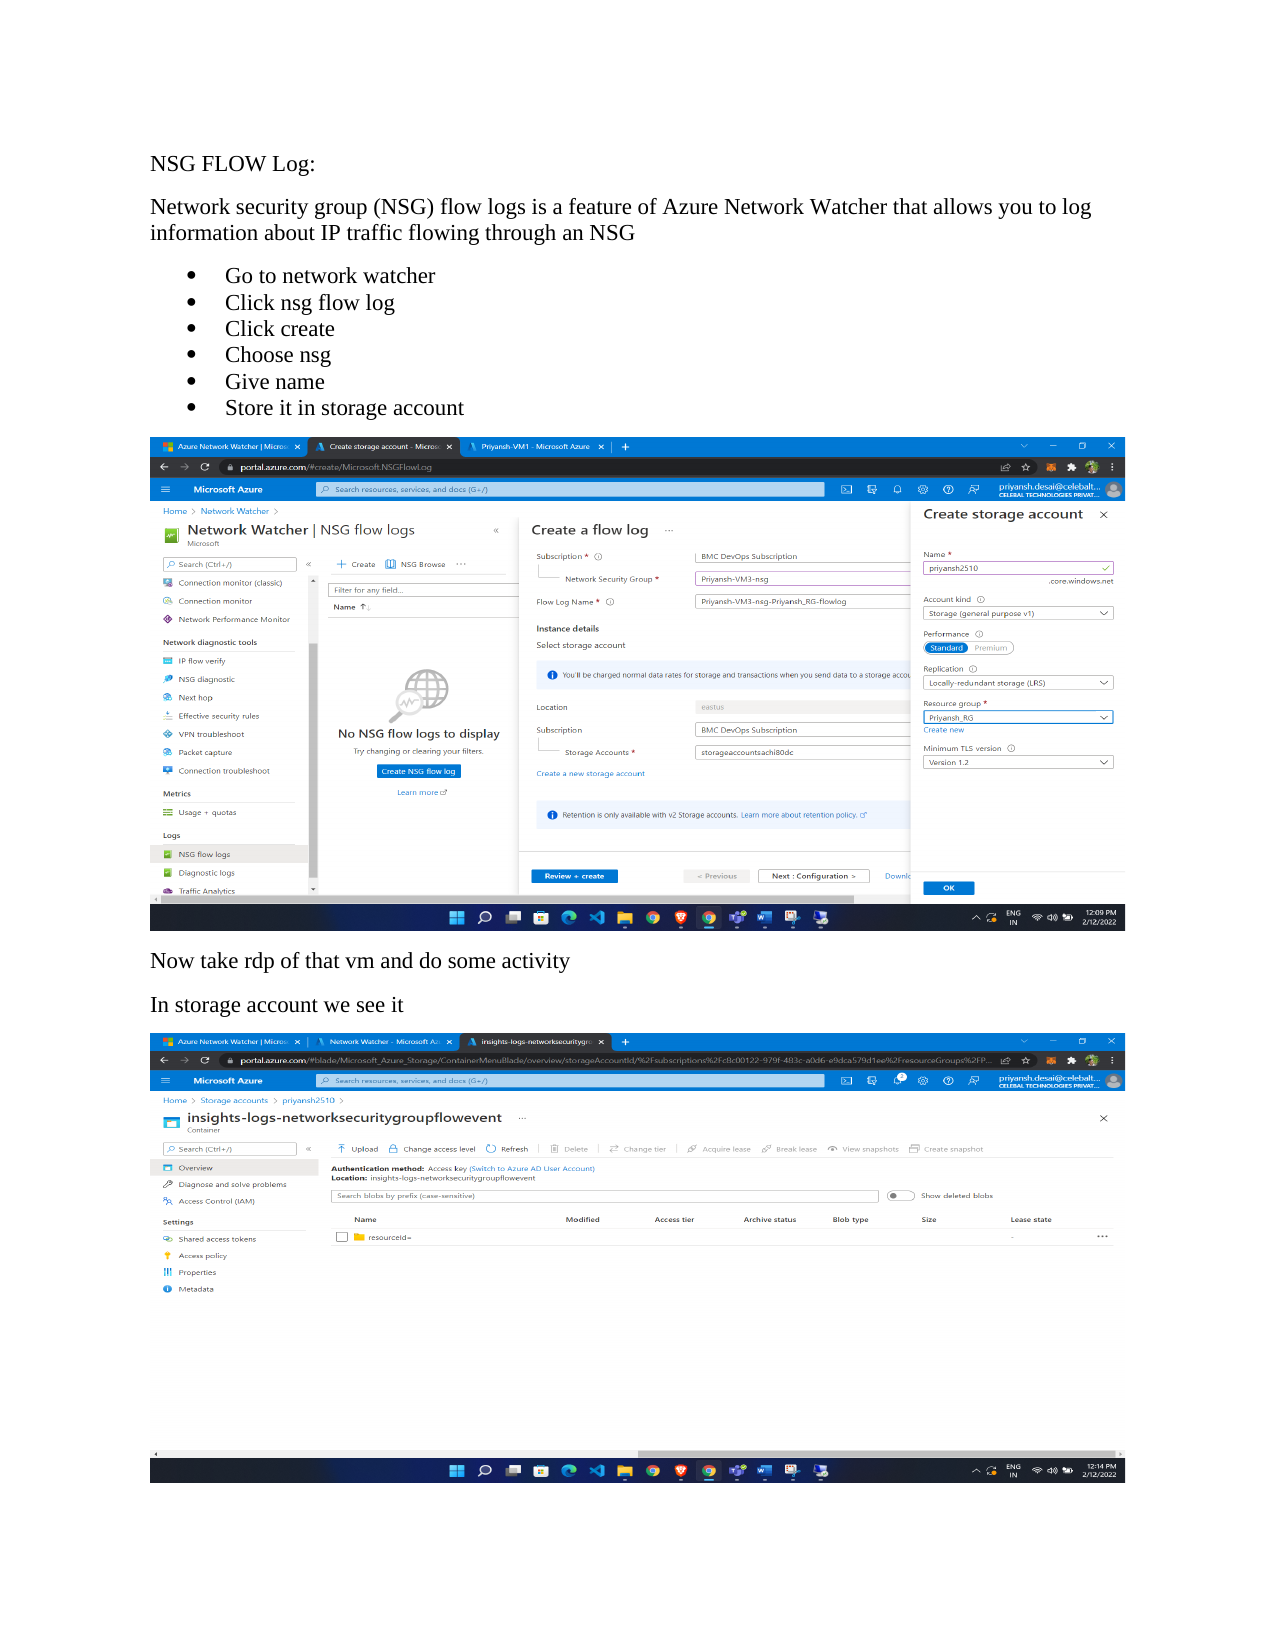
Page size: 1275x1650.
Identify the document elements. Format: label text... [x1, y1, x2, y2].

text NSG FLOW Log: [150, 150, 1125, 176]
picture [150, 1033, 1125, 1483]
text Now take rdp of that vm and do some activity [150, 948, 1125, 974]
list Store it in storage account [187, 394, 1125, 421]
text Network security group (NSG) flow logs is a feature of Azure Network Watcher that allows you to log information about IP traffic flowing through an NSG [150, 193, 1125, 246]
list Click create [187, 315, 1125, 341]
picture [150, 437, 1125, 931]
list Go to network watcher [187, 262, 1125, 289]
text In storage account we see it [150, 991, 1125, 1017]
list Give name [187, 368, 1125, 394]
list Click nsg flow log [187, 289, 1125, 315]
list Choose nsg [187, 341, 1125, 368]
